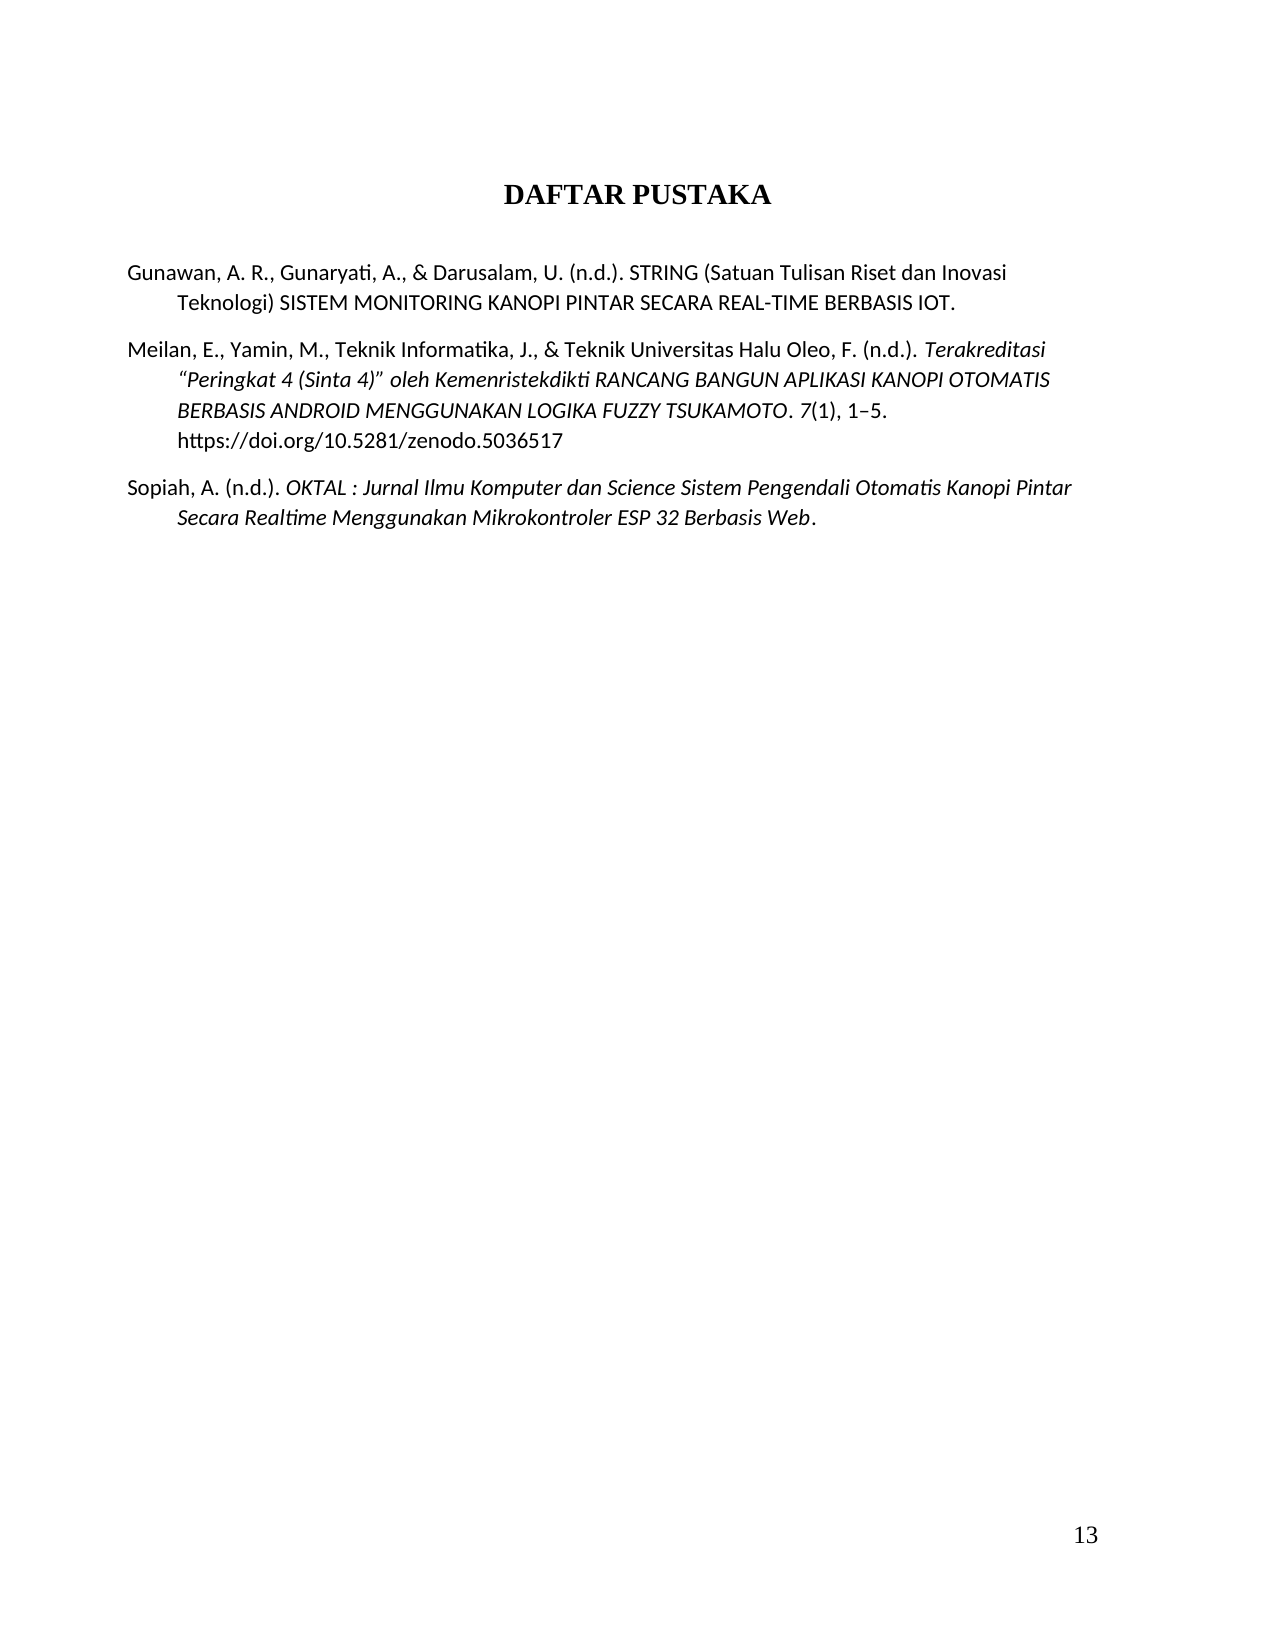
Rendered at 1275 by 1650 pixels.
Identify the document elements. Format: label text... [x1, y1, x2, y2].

subtitle DAFTAR PUSTAKA [177, 177, 1098, 211]
